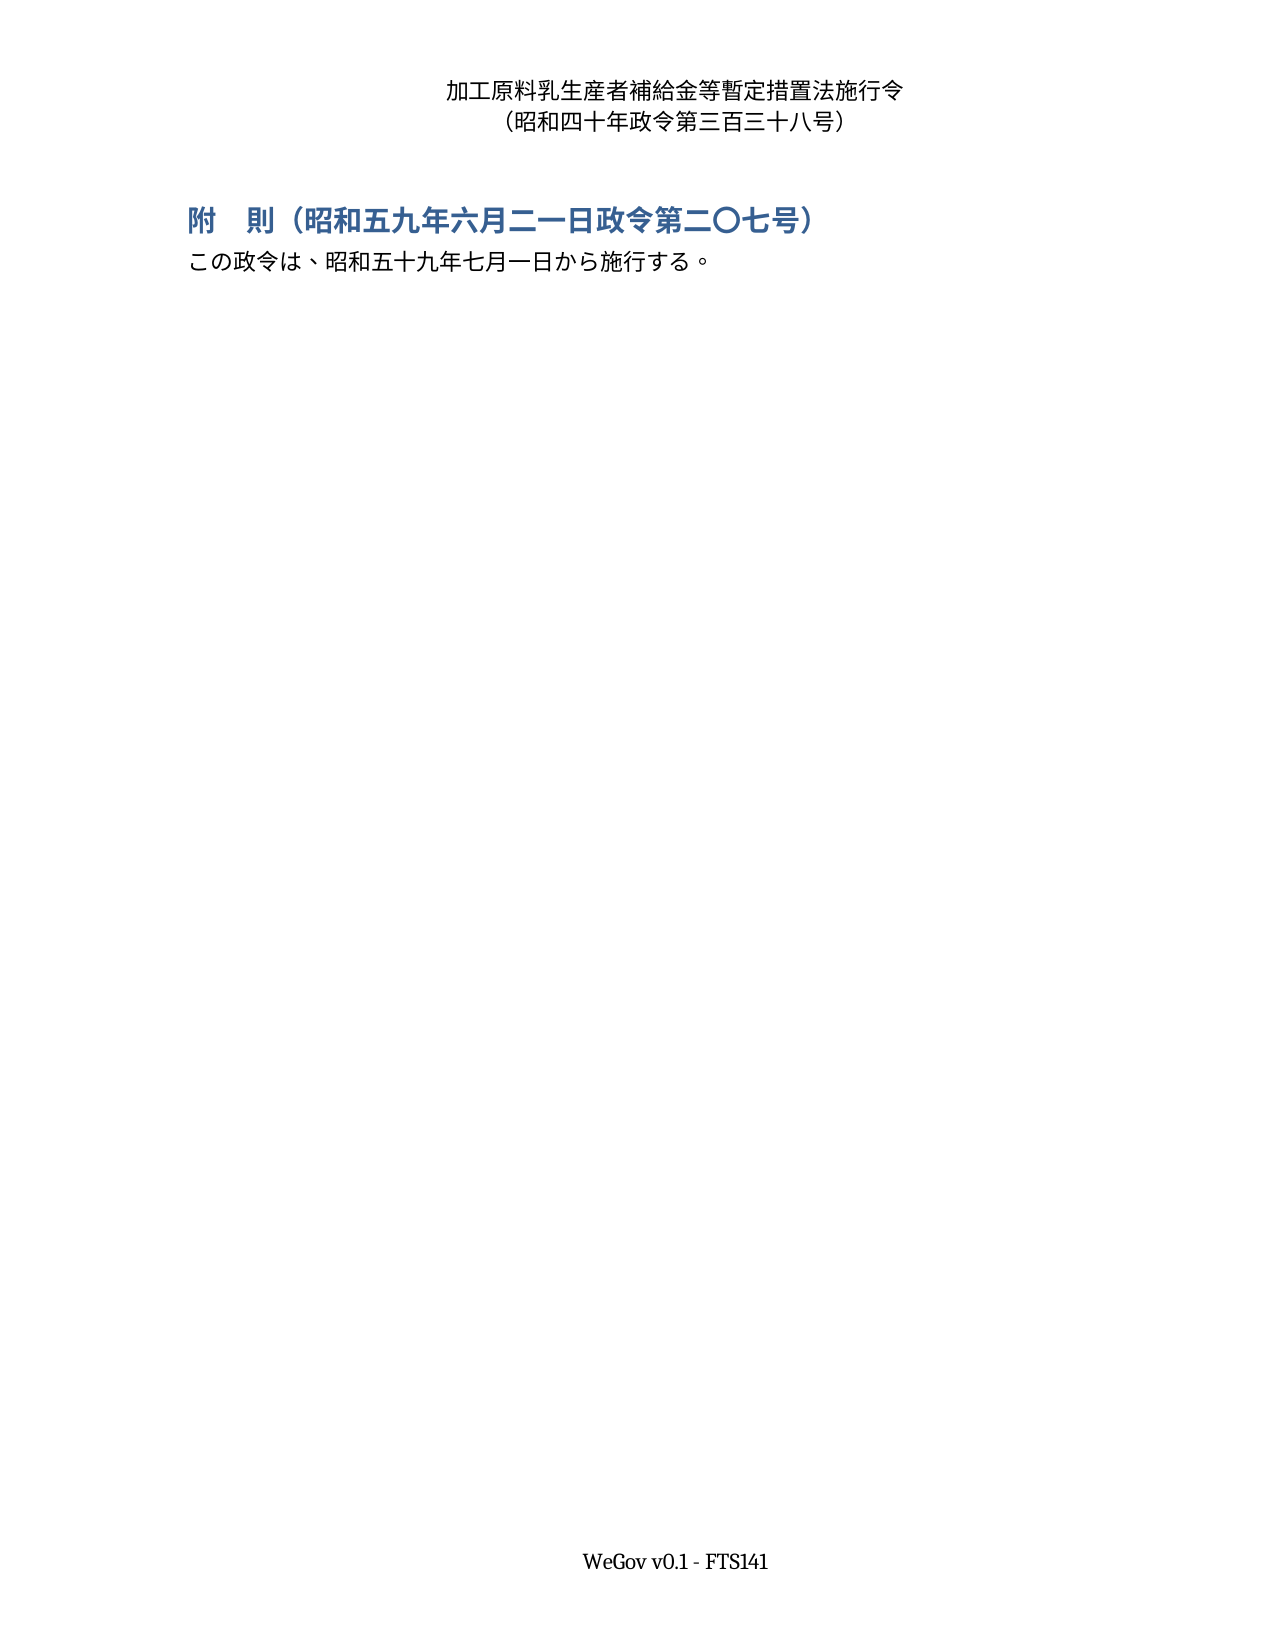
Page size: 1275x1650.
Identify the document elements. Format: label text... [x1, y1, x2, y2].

subtitle 附 則（昭和五九年六月二一日政令第二〇七号） [187, 200, 1087, 240]
text この政令は、昭和五十九年七月一日から施行する。 [187, 246, 1087, 277]
